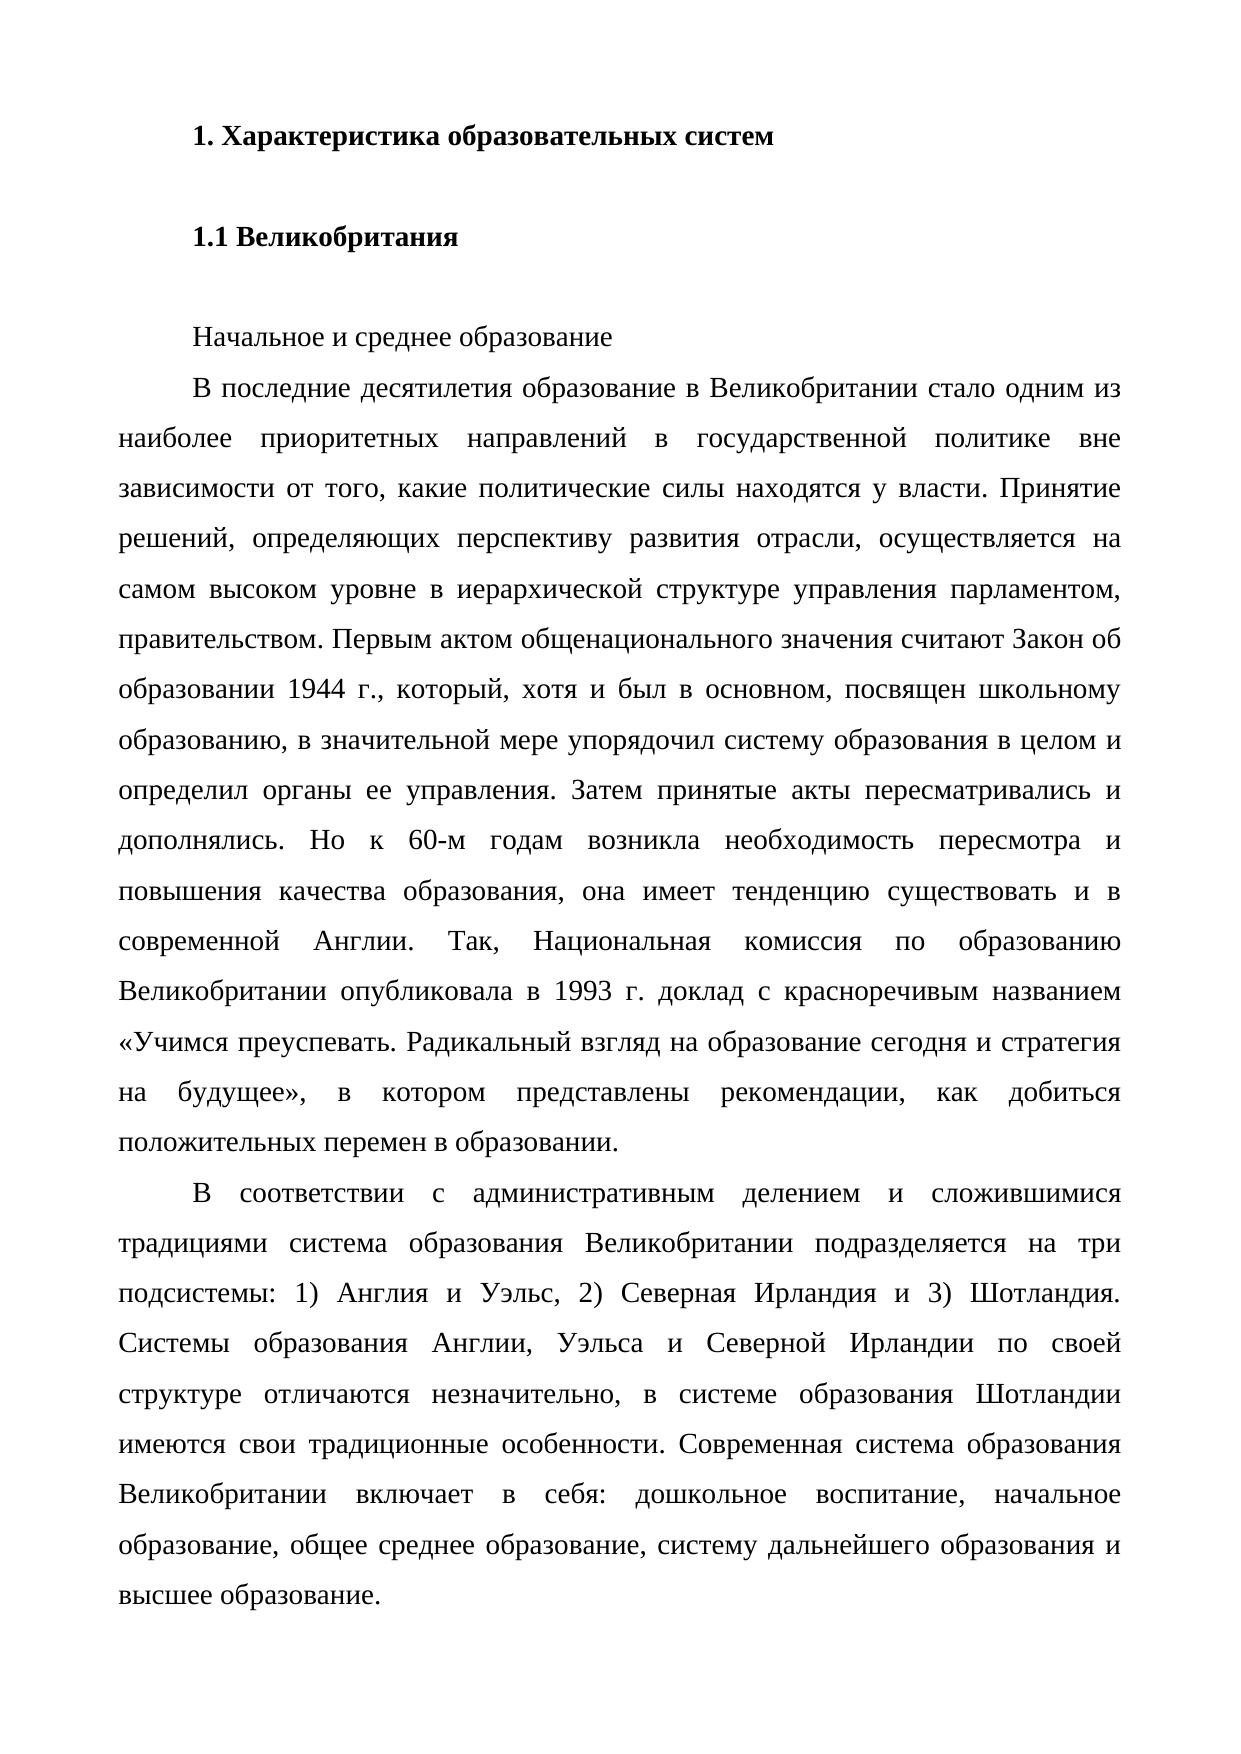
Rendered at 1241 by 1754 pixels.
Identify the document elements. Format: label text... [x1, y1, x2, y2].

text В последние десятилетия образование в Великобритании стало одним из наиболее приоритетных направлений в государственной политике вне зависимости от того, какие политические силы находятся у власти. Принятие решений, определяющих перспективу развития отрасли, осуществляется на самом высоком уровне в иерархической структуре управления парламентом, правительством. Первым актом общенационального значения считают Закон об образовании 1944 г., который, хотя и был в основном, посвящен школьному образованию, в значительной мере упорядочил систему образования в целом и определил органы ее управления. Затем принятые акты пересматривались и дополнялись. Но к 60-м годам возникла необходимость пересмотра и повышения качества образования, она имеет тенденцию существовать и в современной Англии. Так, Национальная комиссия по образованию Великобритании опубликовала в 1993 г. доклад с красноречивым названием «Учимся преуспевать. Радикальный взгляд на образование сегодня и стратегия на будущее», в котором представлены рекомендации, как добиться положительных перемен в образовании. [118, 370, 1122, 1158]
text 1. Характеристика образовательных систем [118, 118, 1122, 152]
text Начальное и среднее образование [118, 319, 1122, 353]
text 1.1 Великобритания [118, 219, 1122, 252]
text В соответствии с административным делением и сложившимися традициями система образования Великобритании подразделяется на три подсистемы: 1) Англия и Уэльс, 2) Северная Ирландия и 3) Шотландия. Системы образования Англии, Уэльса и Северной Ирландии по своей структуре отличаются незначительно, в системе образования Шотландии имеются свои традиционные особенности. Современная система образования Великобритании включает в себя: дошкольное воспитание, начальное образование, общее среднее образование, систему дальнейшего образования и высшее образование. [118, 1175, 1122, 1611]
